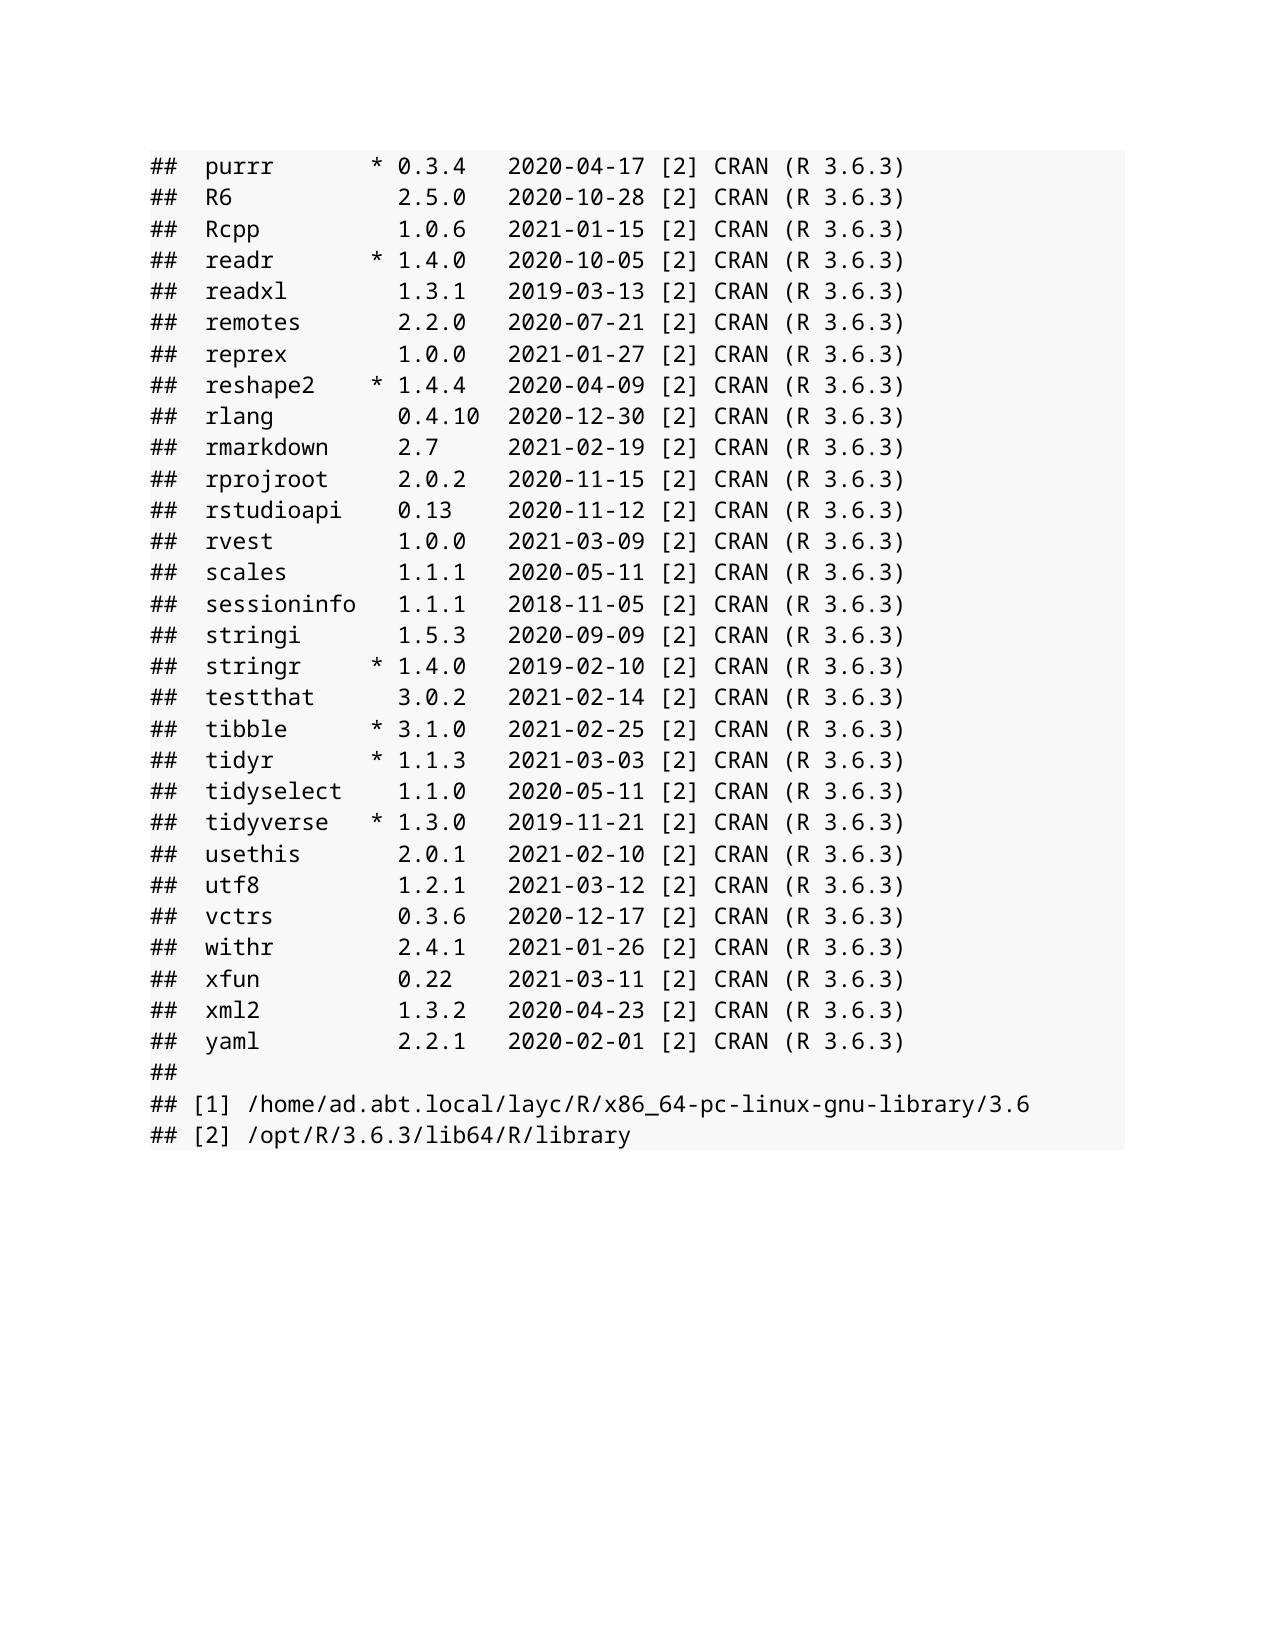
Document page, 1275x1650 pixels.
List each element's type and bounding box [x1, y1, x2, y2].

text [150, 150, 1125, 1150]
